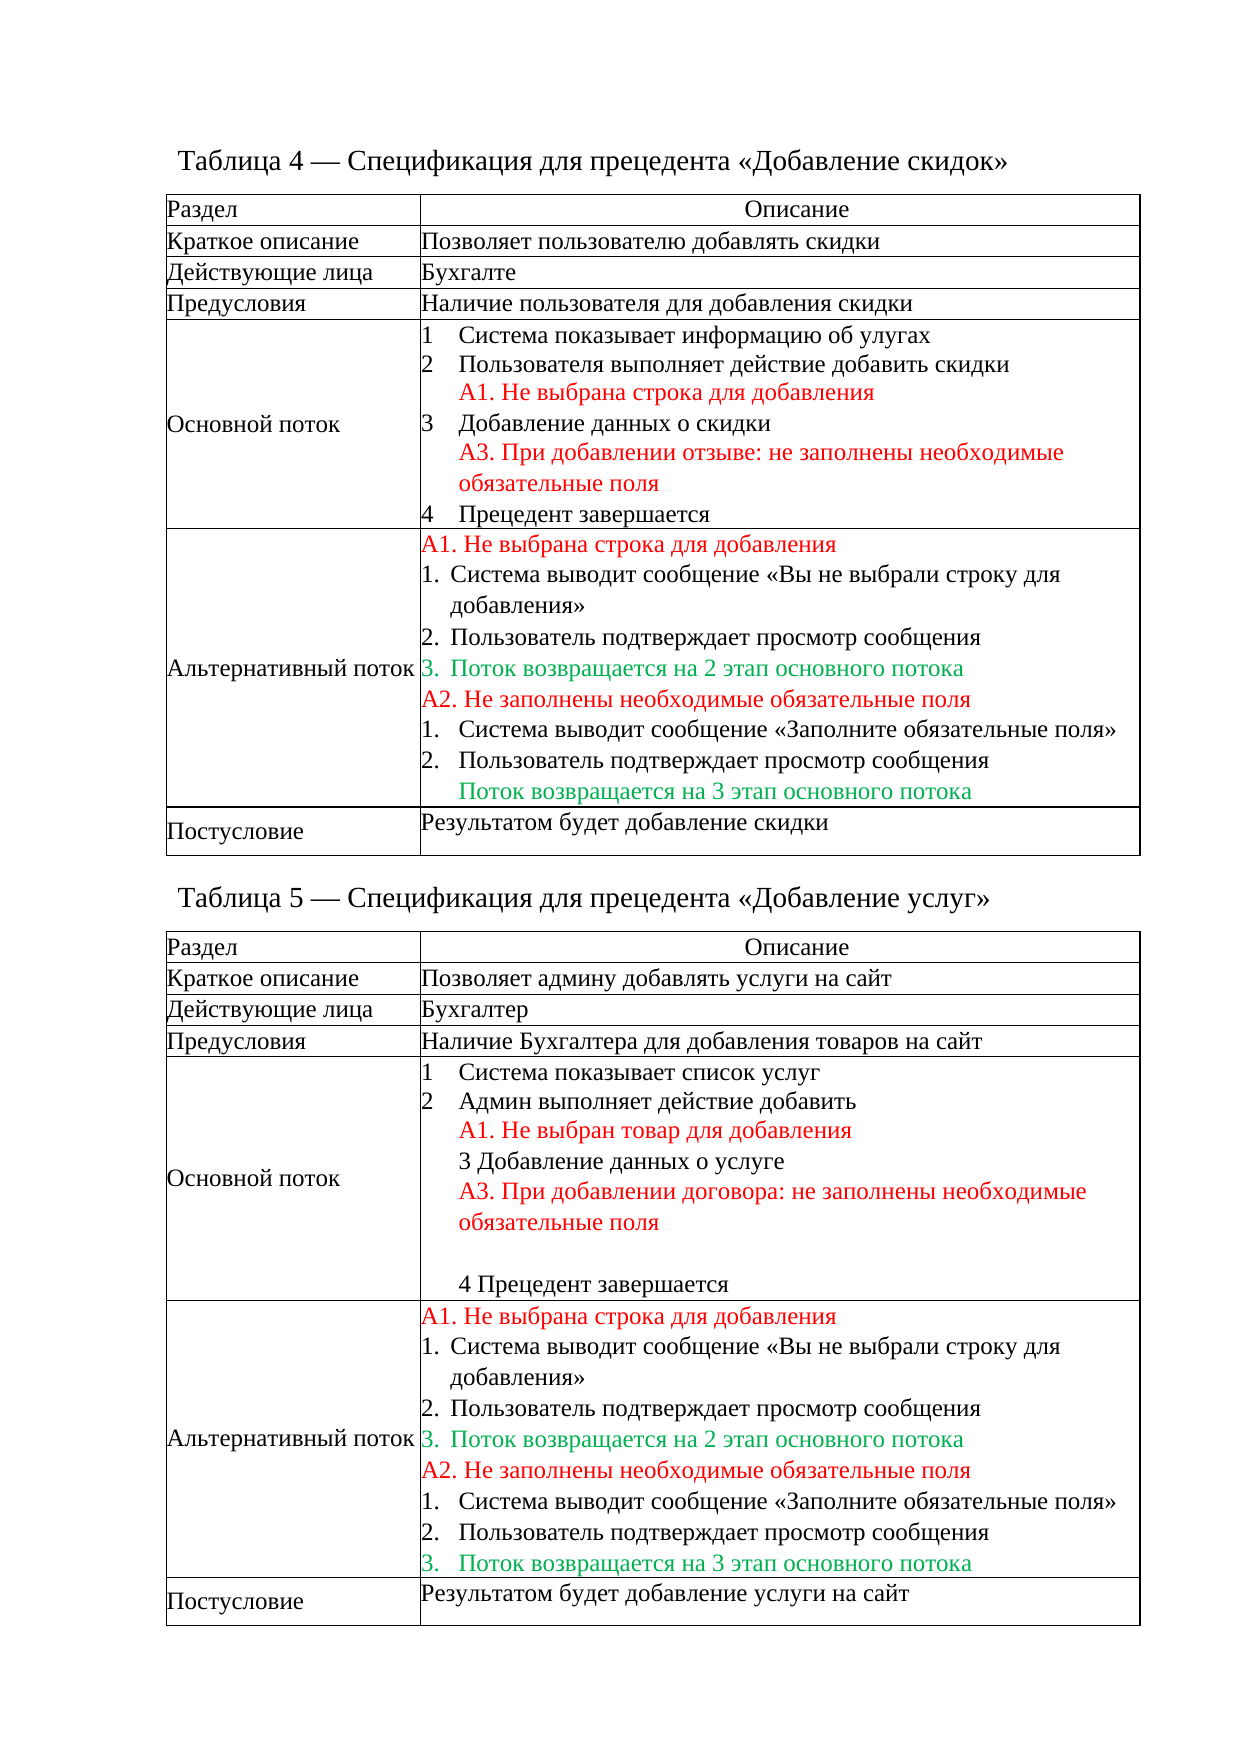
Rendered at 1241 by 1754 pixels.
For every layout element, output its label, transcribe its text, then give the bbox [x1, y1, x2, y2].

text Таблица 4 — Спецификация для прецедента «Добавление скидок» [177, 143, 1152, 177]
table_header Описание [421, 195, 1139, 225]
table_cell Система показывает информацию об улугах Пользователя выполняет действие добавить скидки А1. Не выбрана строка для добавления Добавление данных о скидки А3. При добавлении отзыве: не заполнены необходимые обязательные поля Прецедент завершается [421, 320, 1139, 528]
table_header Раздел [167, 932, 420, 962]
table_cell Результатом будет добавление скидки [421, 808, 1139, 854]
table_cell Предусловия [167, 1026, 420, 1056]
table_cell Наличие пользователя для добавления скидки [421, 289, 1139, 319]
table_cell Постусловие [167, 1578, 420, 1624]
table_cell Система показывает список услуг Админ выполняет действие добавить А1. Не выбран товар для добавления 3 Добавление данных о услуге А3. При добавлении договора: не заполнены необходимые обязательные поля 4 Прецедент завершается [421, 1057, 1139, 1300]
table_cell Действующие лица [167, 995, 420, 1025]
table_cell Альтернативный поток [167, 529, 420, 806]
table_cell Бухгалте [421, 257, 1139, 287]
table_header Раздел [167, 195, 420, 225]
text Таблица 5 — Спецификация для прецедента «Добавление услуг» [177, 881, 1152, 914]
table_cell Краткое описание [167, 226, 420, 256]
table_cell Альтернативный поток [167, 1301, 420, 1577]
table_cell А1. Не выбрана строка для добавления Система выводит сообщение «Вы не выбрали строку для добавления» Пользователь подтверждает просмотр сообщения Поток возвращается на 2 этап основного потока А2. Не заполнены необходимые обязательные поля Система выводит сообщение «Заполните обязательные поля» Пользователь подтверждает просмотр сообщения Поток возвращается на 3 этап основного потока [421, 529, 1139, 806]
table_cell Наличие Бухгалтера для добавления товаров на сайт [421, 1026, 1139, 1056]
table_cell Основной поток [167, 320, 420, 528]
table_cell Бухгалтер [421, 995, 1139, 1025]
table_cell Постусловие [167, 808, 420, 854]
table_cell Краткое описание [167, 963, 420, 993]
table_cell Предусловия [167, 289, 420, 319]
table_cell Основной поток [167, 1057, 420, 1300]
table_cell Позволяет пользователю добавлять скидки [421, 226, 1139, 256]
table_cell А1. Не выбрана строка для добавления Система выводит сообщение «Вы не выбрали строку для добавления» Пользователь подтверждает просмотр сообщения Поток возвращается на 2 этап основного потока А2. Не заполнены необходимые обязательные поля Система выводит сообщение «Заполните обязательные поля» Пользователь подтверждает просмотр сообщения Поток возвращается на 3 этап основного потока [421, 1301, 1139, 1577]
table_cell Действующие лица [167, 257, 420, 287]
table_cell Позволяет админу добавлять услуги на сайт [421, 963, 1139, 993]
table_header Описание [421, 932, 1139, 962]
table_cell Результатом будет добавление услуги на сайт [421, 1578, 1139, 1624]
